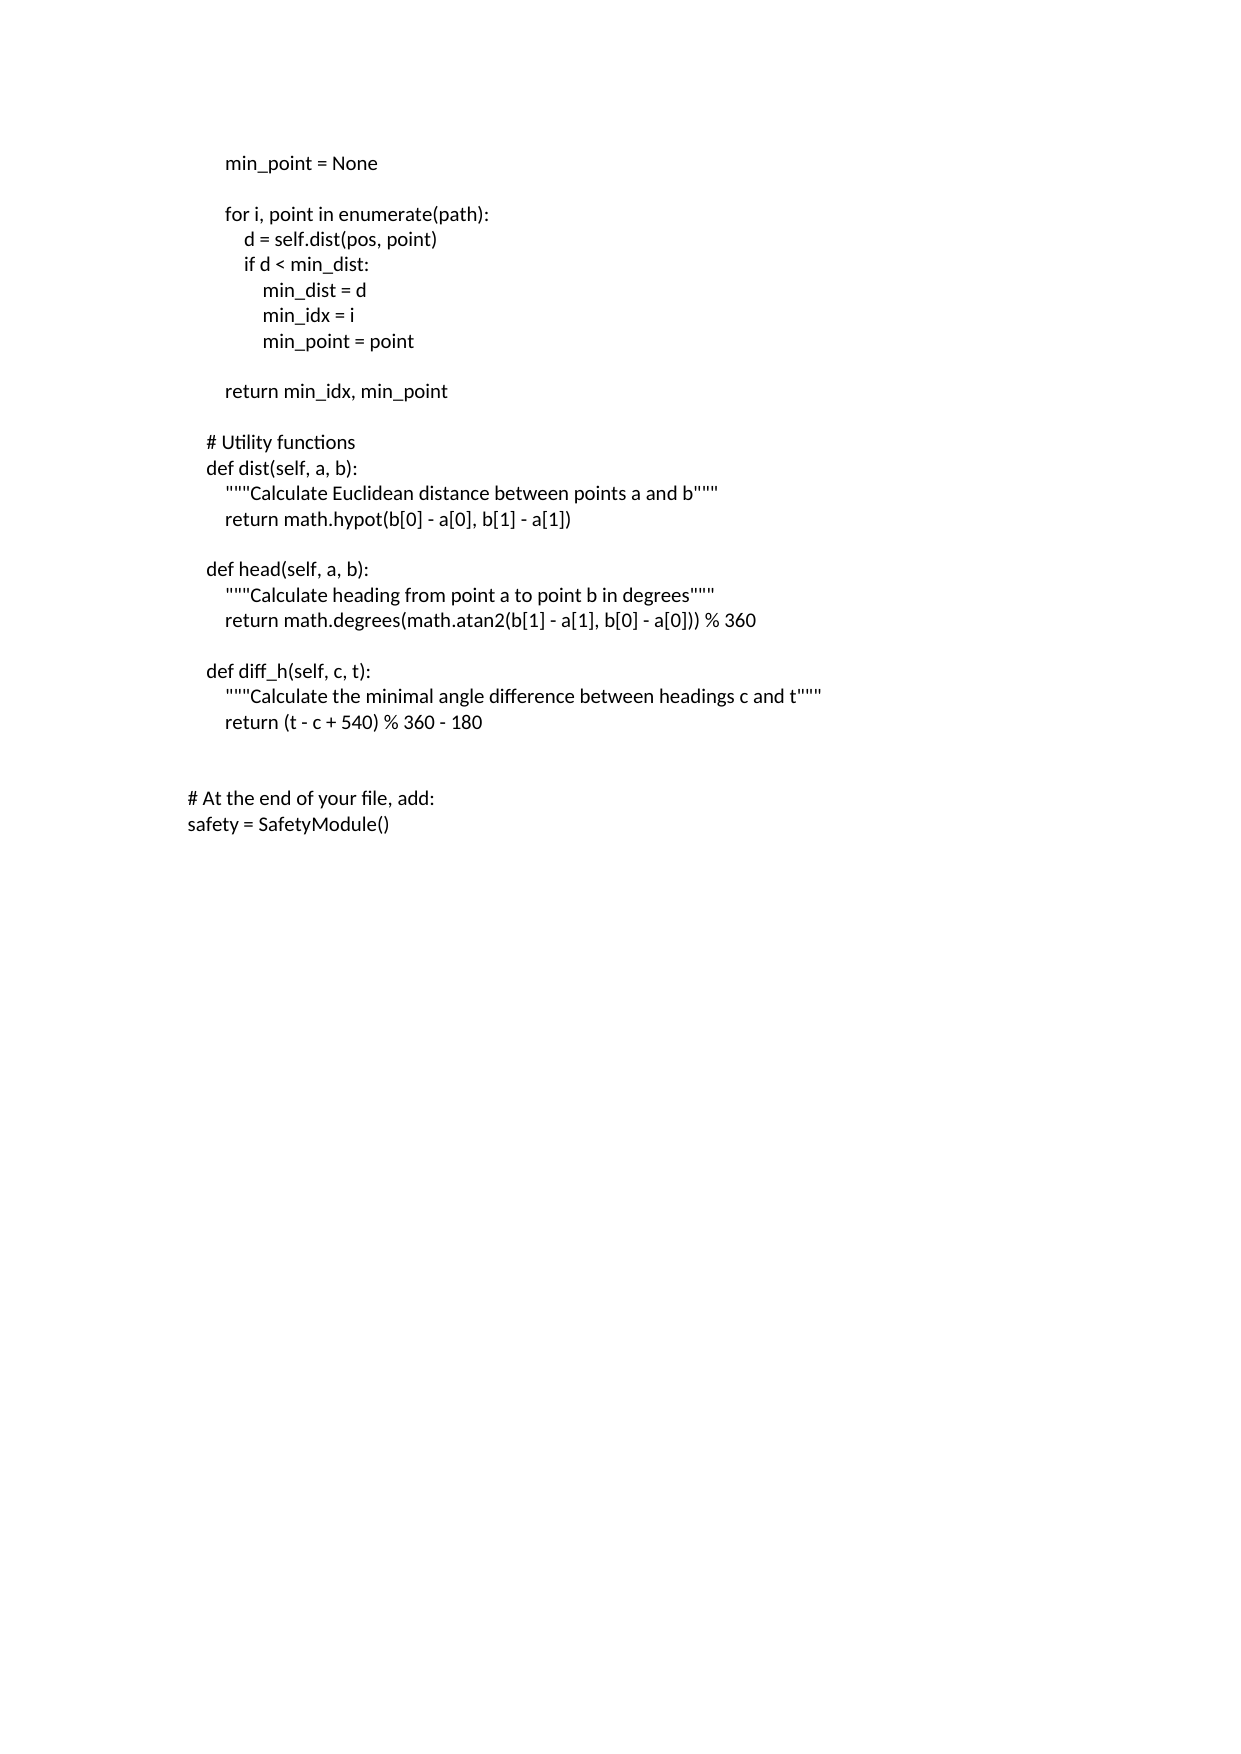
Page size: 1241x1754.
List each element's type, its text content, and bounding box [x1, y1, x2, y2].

text return math.hypot(b[0] - a[0], b[1] - a[1]) [187, 506, 1053, 531]
text if d < min_dist: [187, 252, 1053, 277]
text min_dist = d [187, 277, 1053, 302]
text return min_idx, min_point [187, 379, 1053, 404]
text def dist(self, a, b): [187, 455, 1053, 480]
text def head(self, a, b): [187, 557, 1053, 582]
text """Calculate the minimal angle difference between headings c and t""" [187, 684, 1053, 709]
text for i, point in enumerate(path): [187, 201, 1053, 226]
text d = self.dist(pos, point) [187, 226, 1053, 252]
text # At the end of your file, add: [187, 785, 1053, 811]
text """Calculate Euclidean distance between points a and b""" [187, 480, 1053, 506]
text # Utility functions [187, 429, 1053, 455]
text def diff_h(self, c, t): [187, 658, 1053, 684]
text min_idx = i [187, 302, 1053, 328]
text min_point = None [187, 150, 1053, 175]
text """Calculate heading from point a to point b in degrees""" [187, 582, 1053, 607]
text min_point = point [187, 328, 1053, 353]
text safety = SafetyModule() [187, 811, 1053, 836]
text return (t - c + 540) % 360 - 180 [187, 709, 1053, 734]
text return math.degrees(math.atan2(b[1] - a[1], b[0] - a[0])) % 360 [187, 607, 1053, 633]
